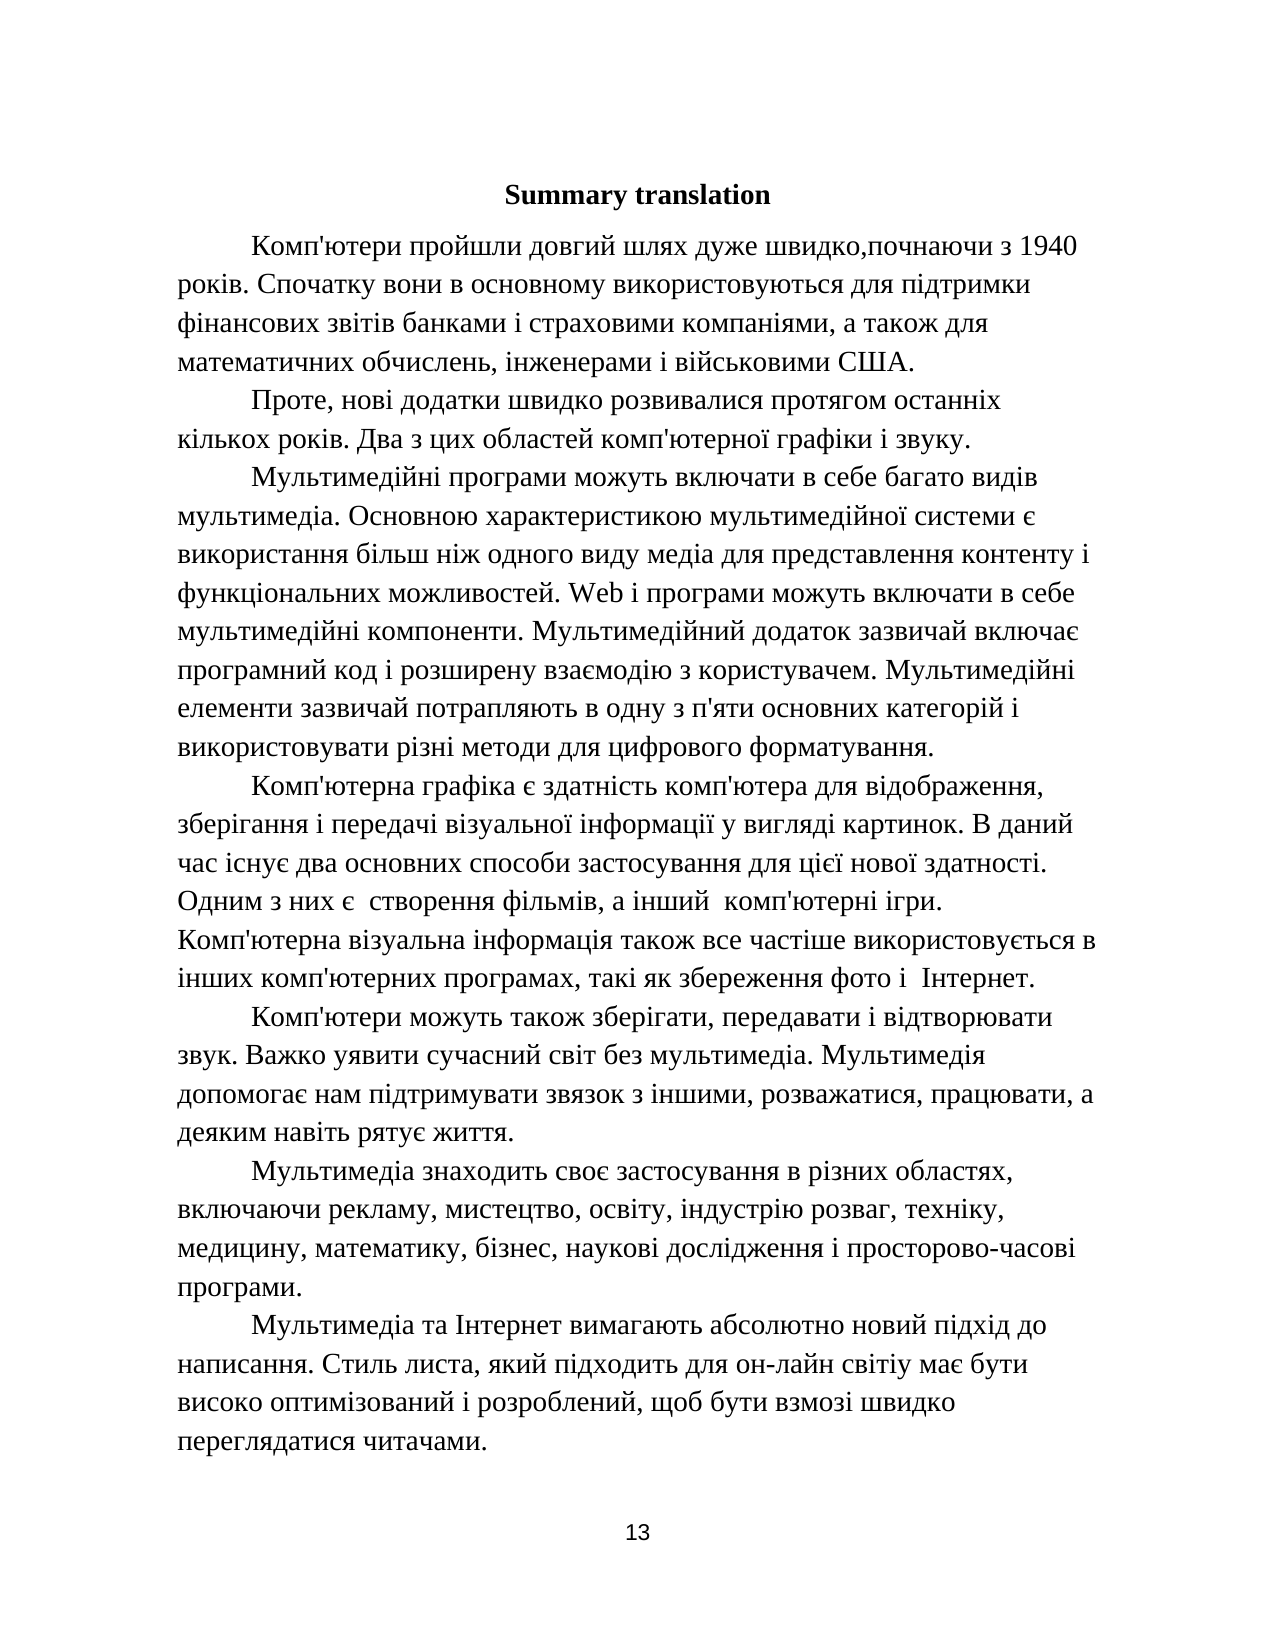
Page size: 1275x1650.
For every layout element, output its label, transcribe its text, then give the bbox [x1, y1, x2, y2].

text Мультимедіа та Інтернет вимагають абсолютно новий підхід до написання. Стиль листа, який підходить для он-лайн світіу має бути високо оптимізований і розроблений, щоб бути взмозі швидко переглядатися читачами. [177, 1307, 1098, 1456]
text Комп'ютери можуть також зберігати, передавати і відтворювати звук. Важко уявити сучасний світ без мультимедіа. Мультимедія допомогає нам підтримувати звязок з іншими, розважатися, працювати, а деяким навіть рятує життя. [177, 999, 1098, 1148]
text Мультимедіа знаходить своє застосування в різних областях, включаючи рекламу, мистецтво, освіту, індустрію розваг, техніку, медицину, математику, бізнес, наукові дослідження і просторово-часові програми. [177, 1153, 1098, 1302]
text Комп'ютерна графіка є здатність комп'ютера для відображення, зберігання і передачі візуальної інформації у вигляді картинок. В даний час існує два основних способи застосування для цієї нової здатності. Одним з них є створення фільмів, а інший комп'ютерні ігри. Комп'ютерна візуальна інформація також все частіше використовується в інших комп'ютерних програмах, такі як збереження фото і Інтернет. [177, 768, 1098, 994]
subtitle Summary translation [177, 177, 1098, 211]
text Мультимедійні програми можуть включати в себе багато видів мультимедіа. Основною характеристикою мультимедійної системи є використання більш ніж одного виду медіа для представлення контенту і функціональних можливостей. Web і програми можуть включати в себе мультимедійні компоненти. Мультимедійний додаток зазвичай включає програмний код і розширену взаємодію з користувачем. Мультимедійні елементи зазвичай потрапляють в одну з п'яти основних категорій і використовувати різні методи для цифрового форматування. [177, 459, 1098, 763]
text Комп'ютери пройшли довгий шлях дуже швидко,почнаючи з 1940 років. Спочатку вони в основному використовуються для підтримки фінансових звітів банками і страховими компаніями, а також для математичних обчислень, інженерами і військовими США. [177, 228, 1098, 377]
text Проте, нові додатки швидко розвивалися протягом останніх кількох років. Два з цих областей комп'ютерної графіки і звуку. [177, 382, 1098, 454]
